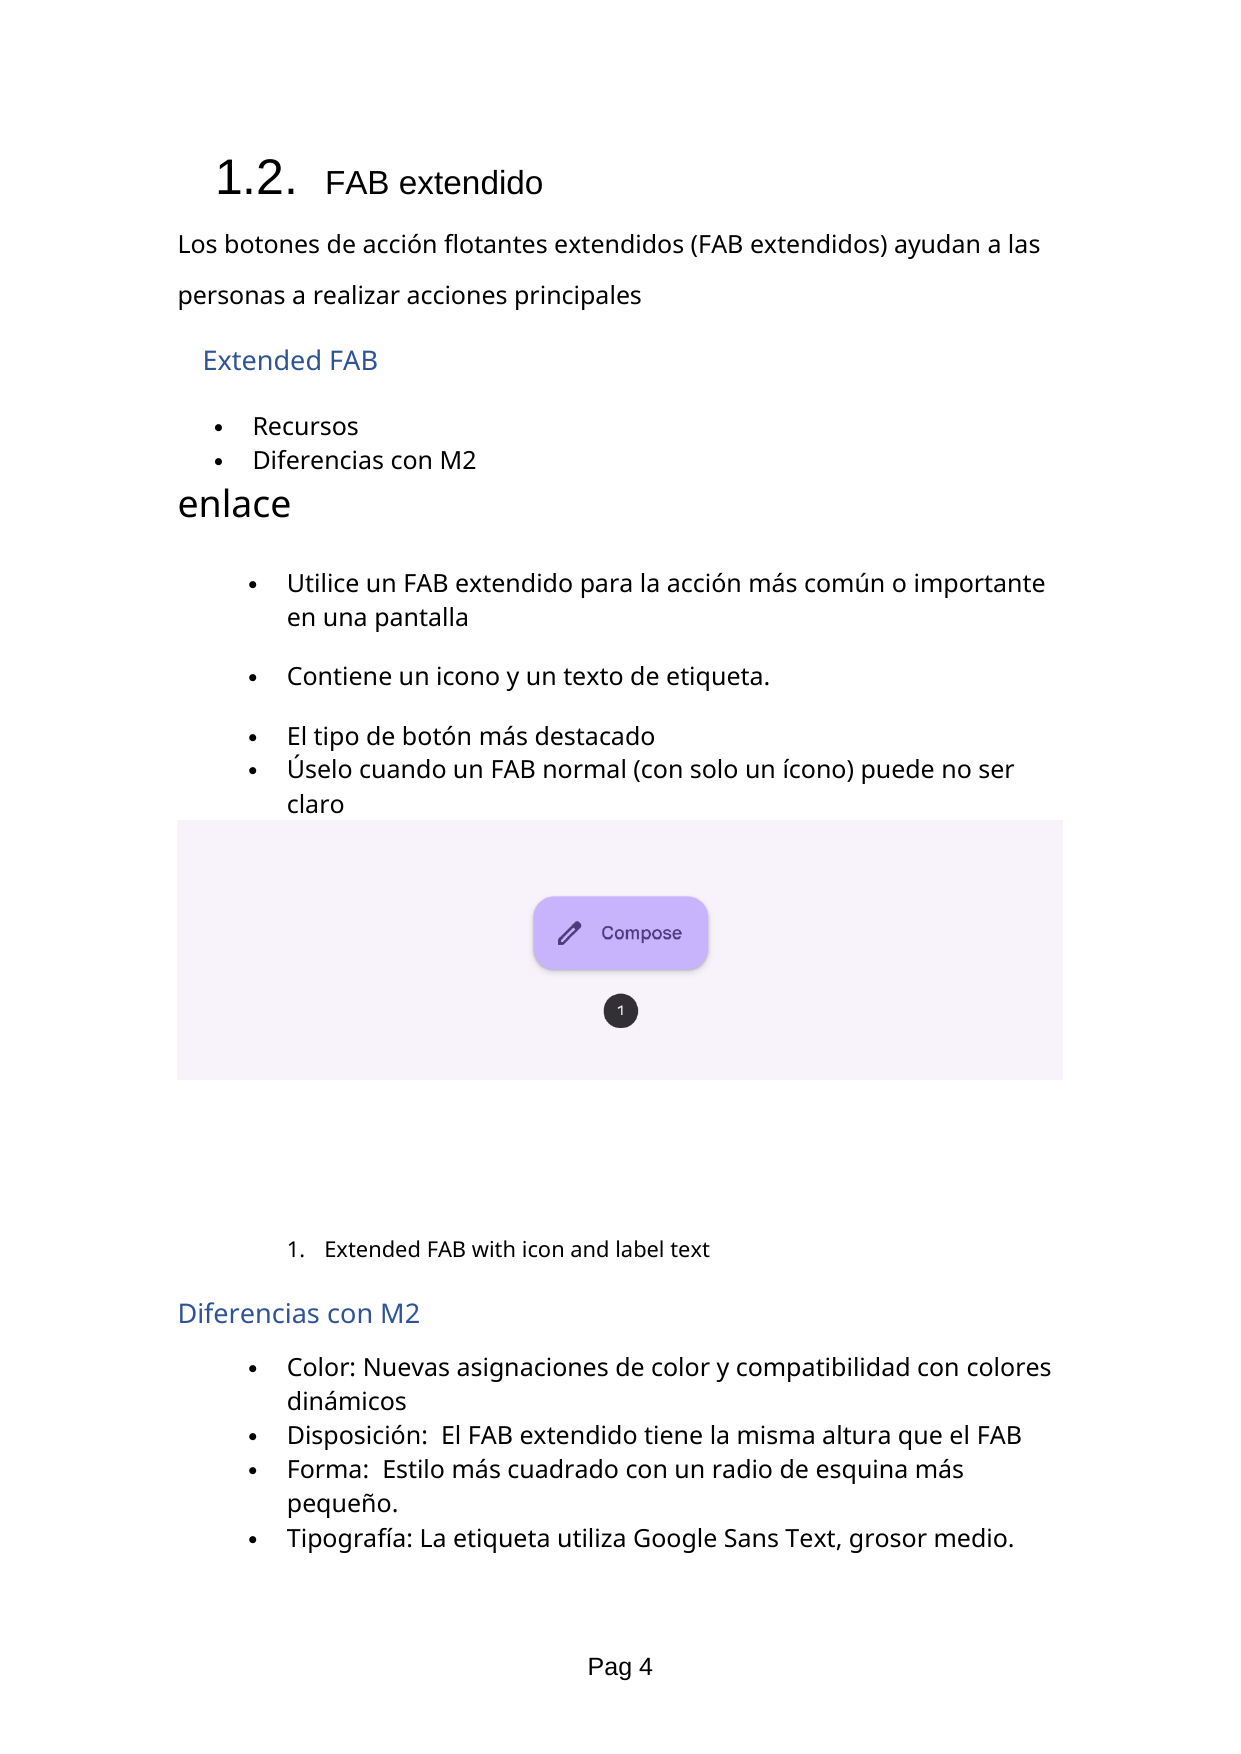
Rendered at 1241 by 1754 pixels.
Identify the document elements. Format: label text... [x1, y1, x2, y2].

list Color: Nuevas asignaciones de color y compatibilidad con colores dinámicos [249, 1350, 1063, 1418]
list Forma: Estilo más cuadrado con un radio de esquina más pequeño. [249, 1452, 1063, 1520]
list Diferencias con M2 [215, 443, 1063, 477]
list Utilice un FAB extendido para la acción más común o importante en una pantalla [249, 566, 1063, 634]
list Úselo cuando un FAB normal (con solo un ícono) puede no ser claro [249, 752, 1063, 820]
text FAB extendido [215, 148, 1063, 205]
text enlace [177, 477, 1063, 528]
text Los botones de acción flotantes extendidos (FAB extendidos) ayudan a las personas a realizar acciones principales [177, 226, 1063, 311]
picture [177, 820, 1063, 1080]
list Extended FAB with icon and label text [287, 1233, 1047, 1263]
list El tipo de botón más destacado [249, 718, 1063, 752]
list Recursos [215, 409, 1063, 443]
subtitle Extended FAB [202, 341, 1038, 378]
list Contiene un icono y un texto de etiqueta. [249, 659, 1063, 693]
subtitle Diferencias con M2 [177, 1294, 1063, 1331]
list Tipografía: La etiqueta utiliza Google Sans Text, grosor medio. [249, 1520, 1063, 1554]
list Disposición: El FAB extendido tiene la misma altura que el FAB [249, 1418, 1063, 1452]
